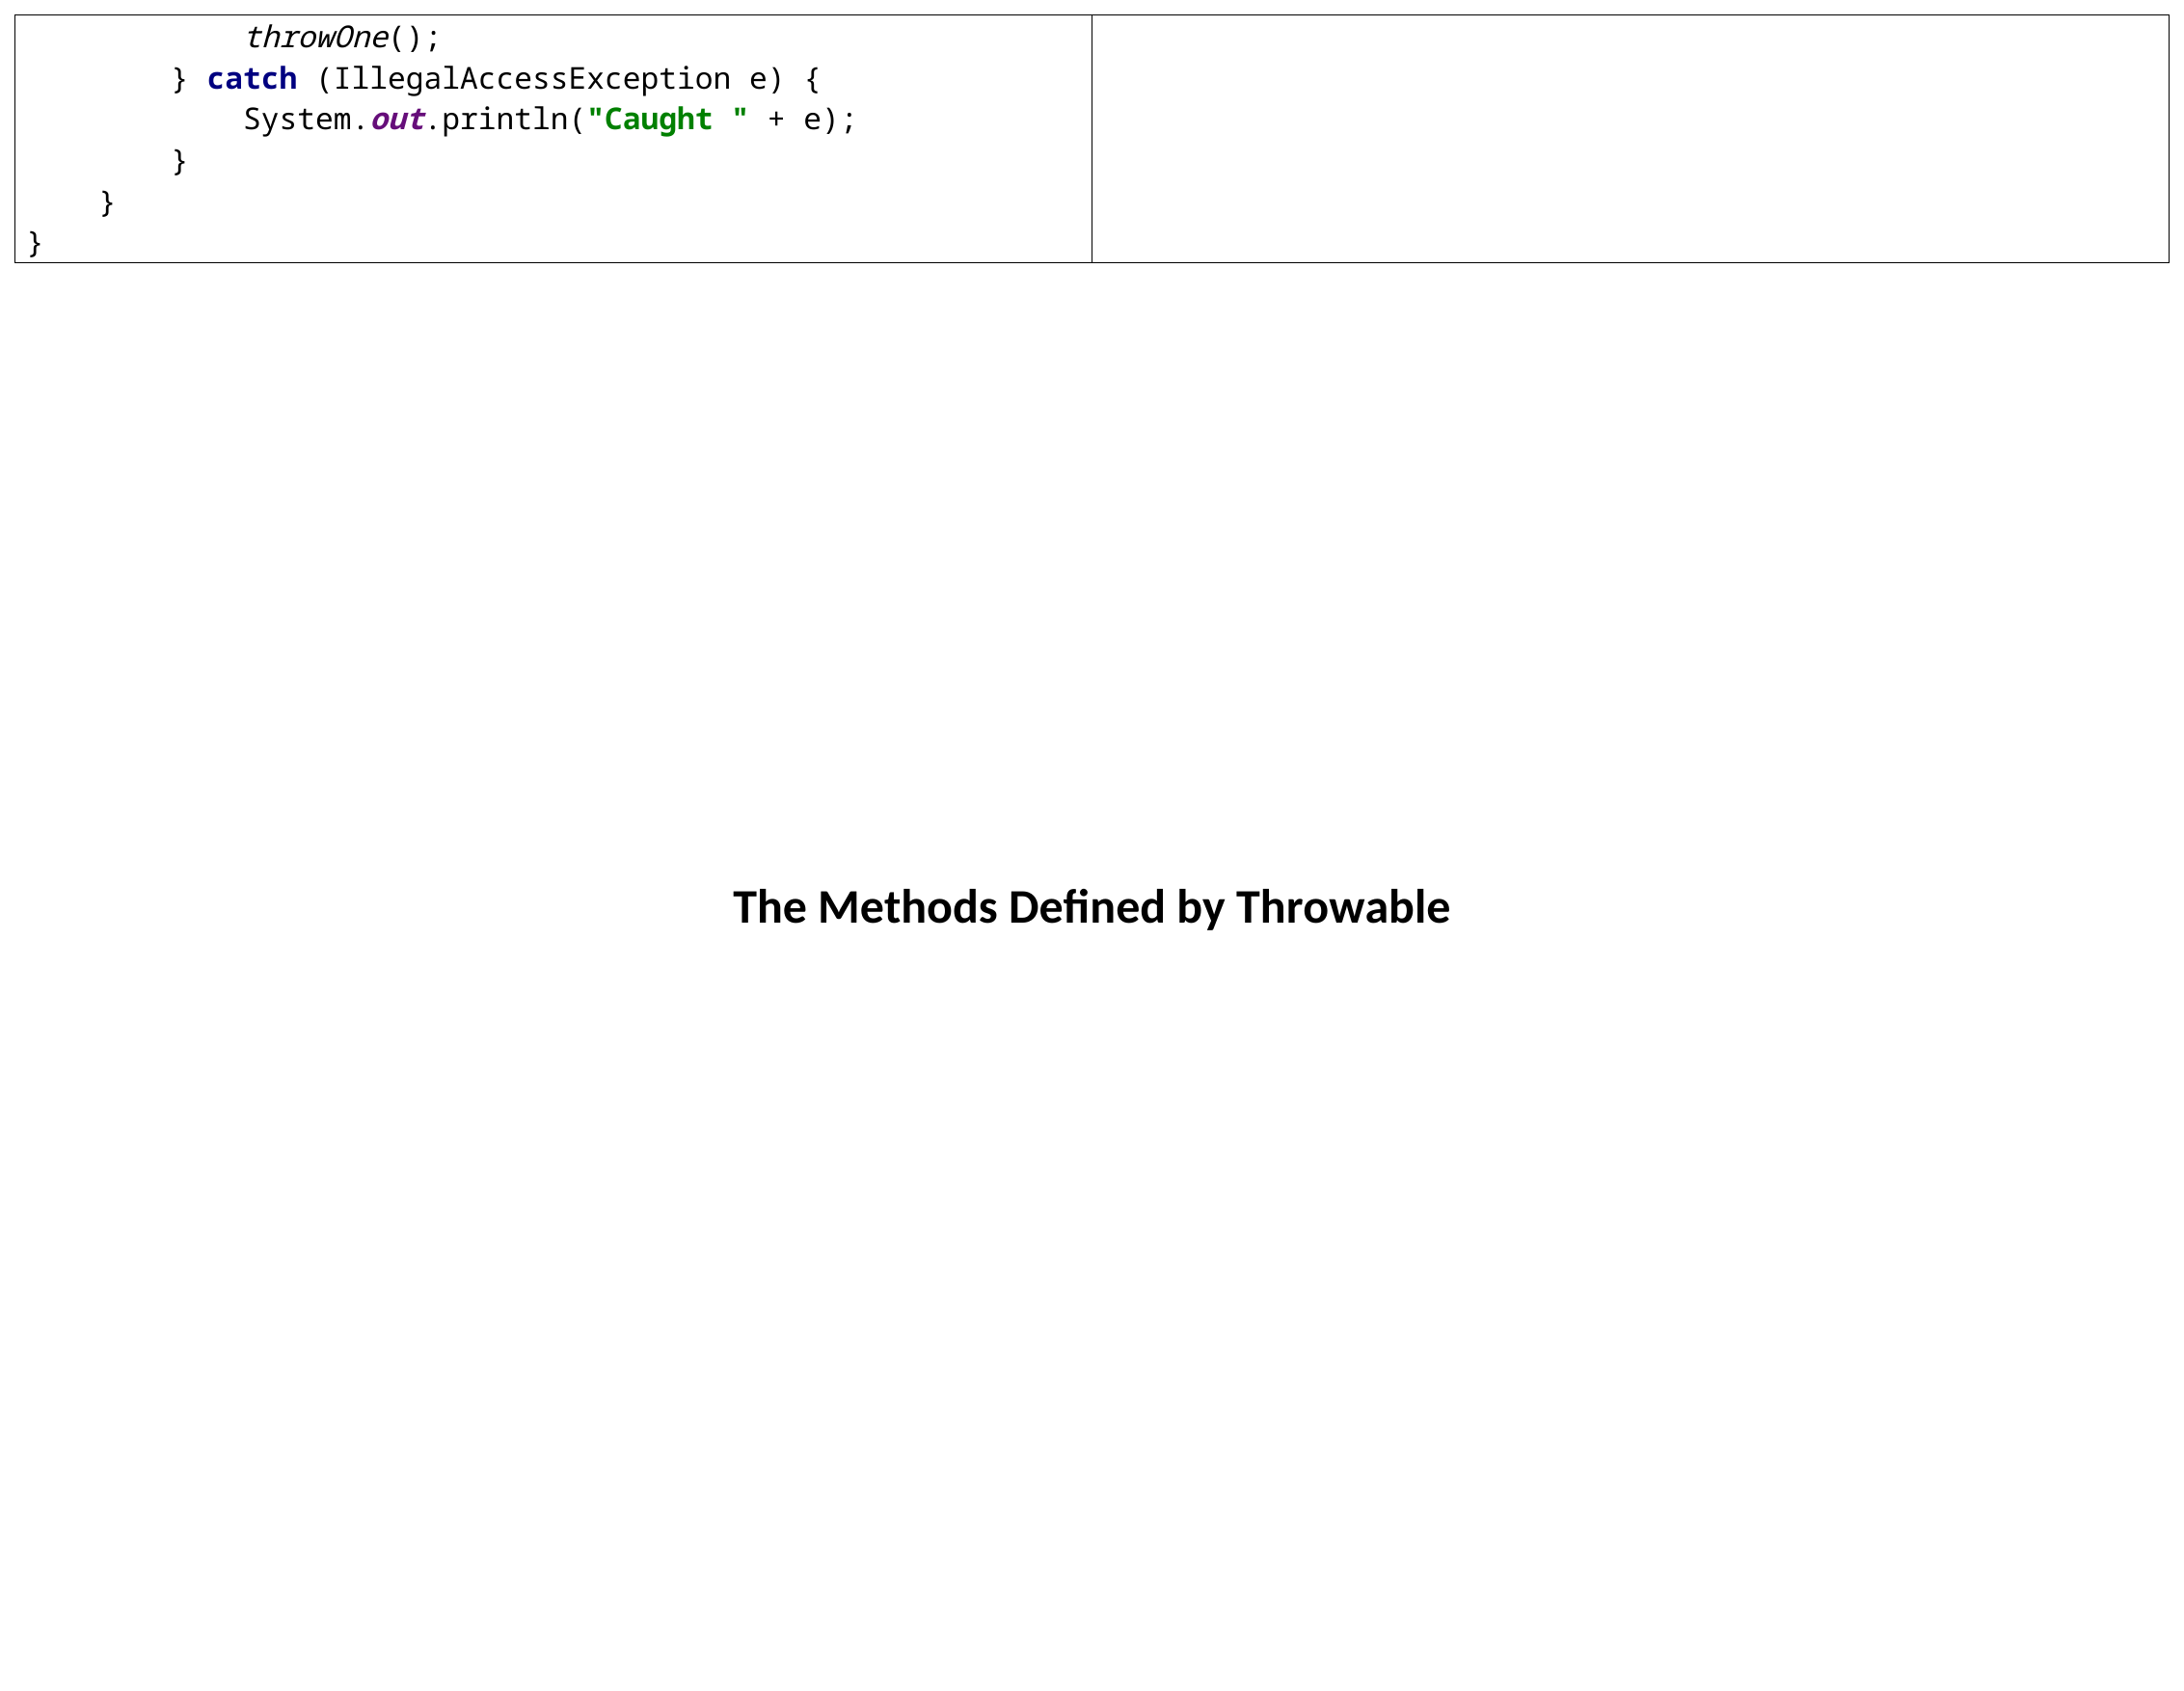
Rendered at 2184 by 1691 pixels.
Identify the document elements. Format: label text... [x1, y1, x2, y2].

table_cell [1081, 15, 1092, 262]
text The Methods Defined by Throwable [14, 876, 2170, 935]
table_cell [1092, 15, 2169, 262]
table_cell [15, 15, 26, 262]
